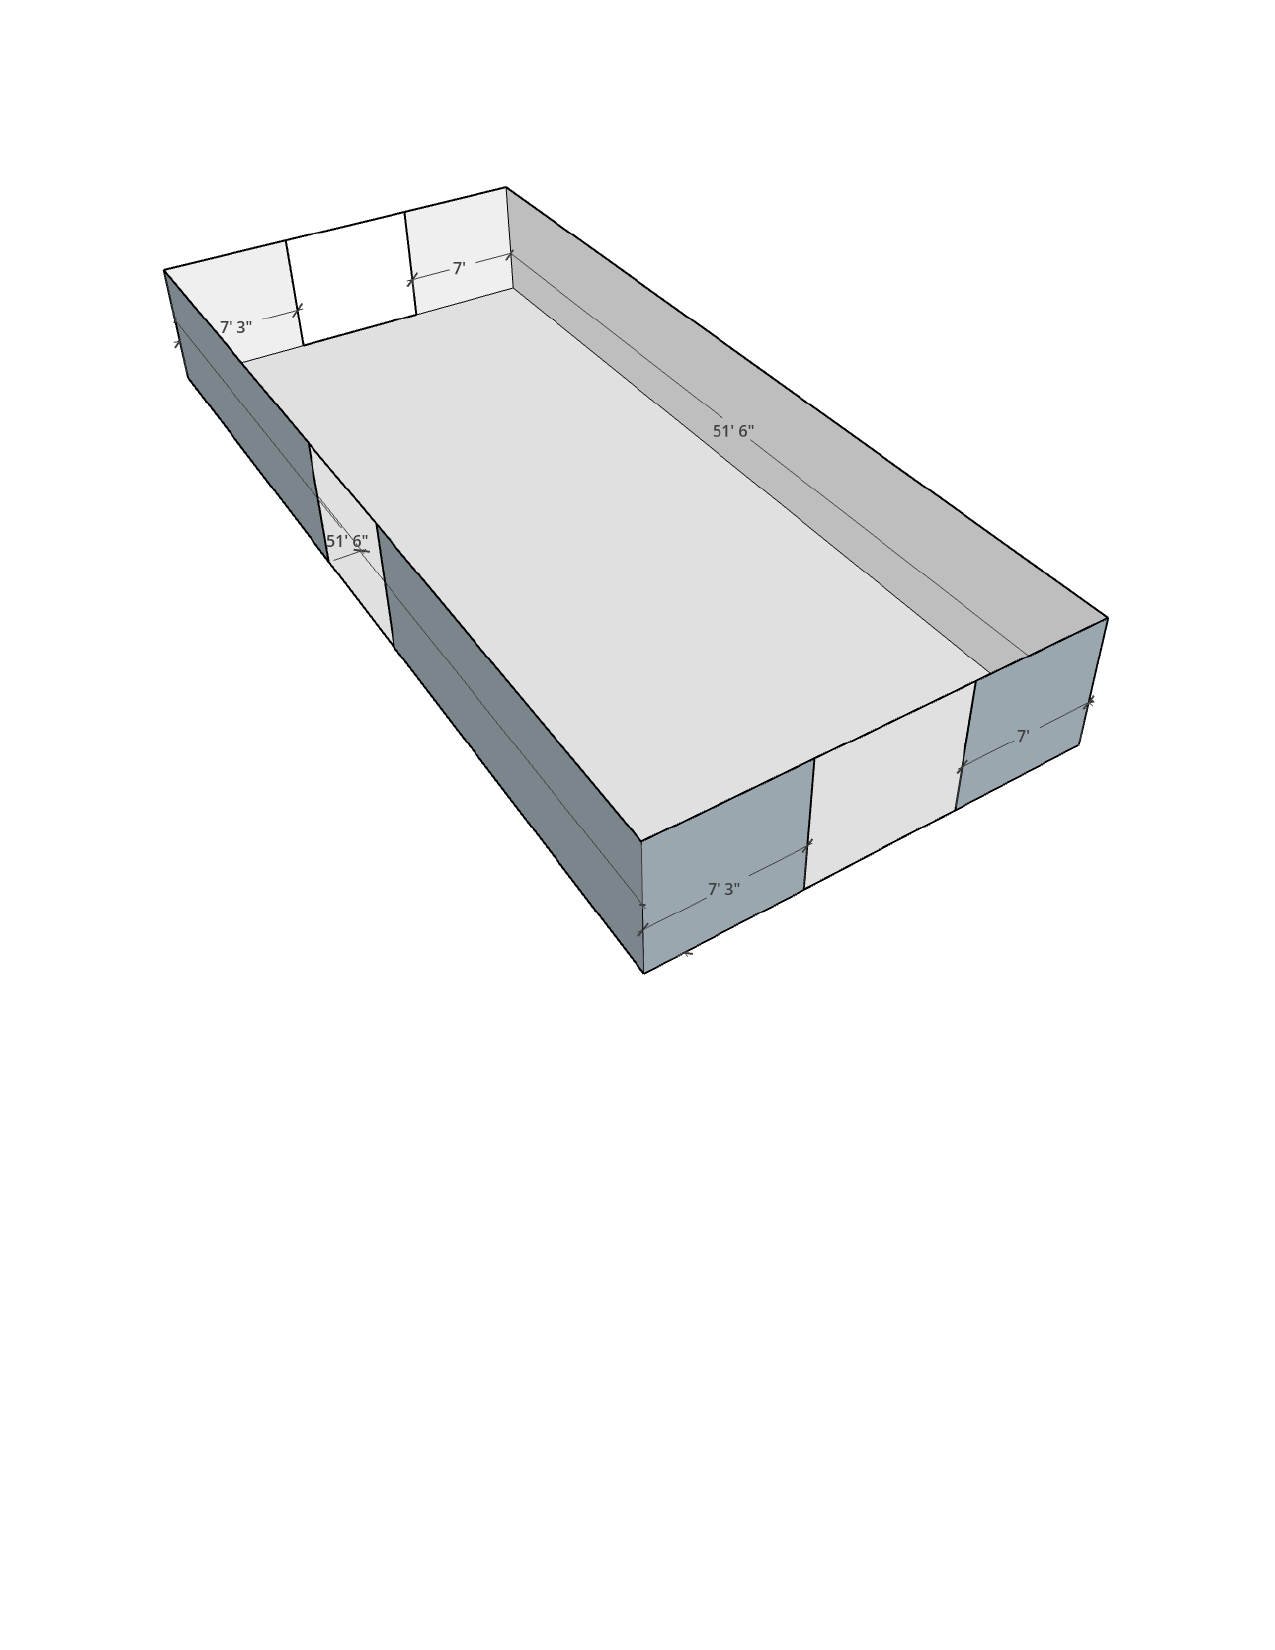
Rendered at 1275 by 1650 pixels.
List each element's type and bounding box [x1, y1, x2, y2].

picture [150, 150, 1125, 997]
